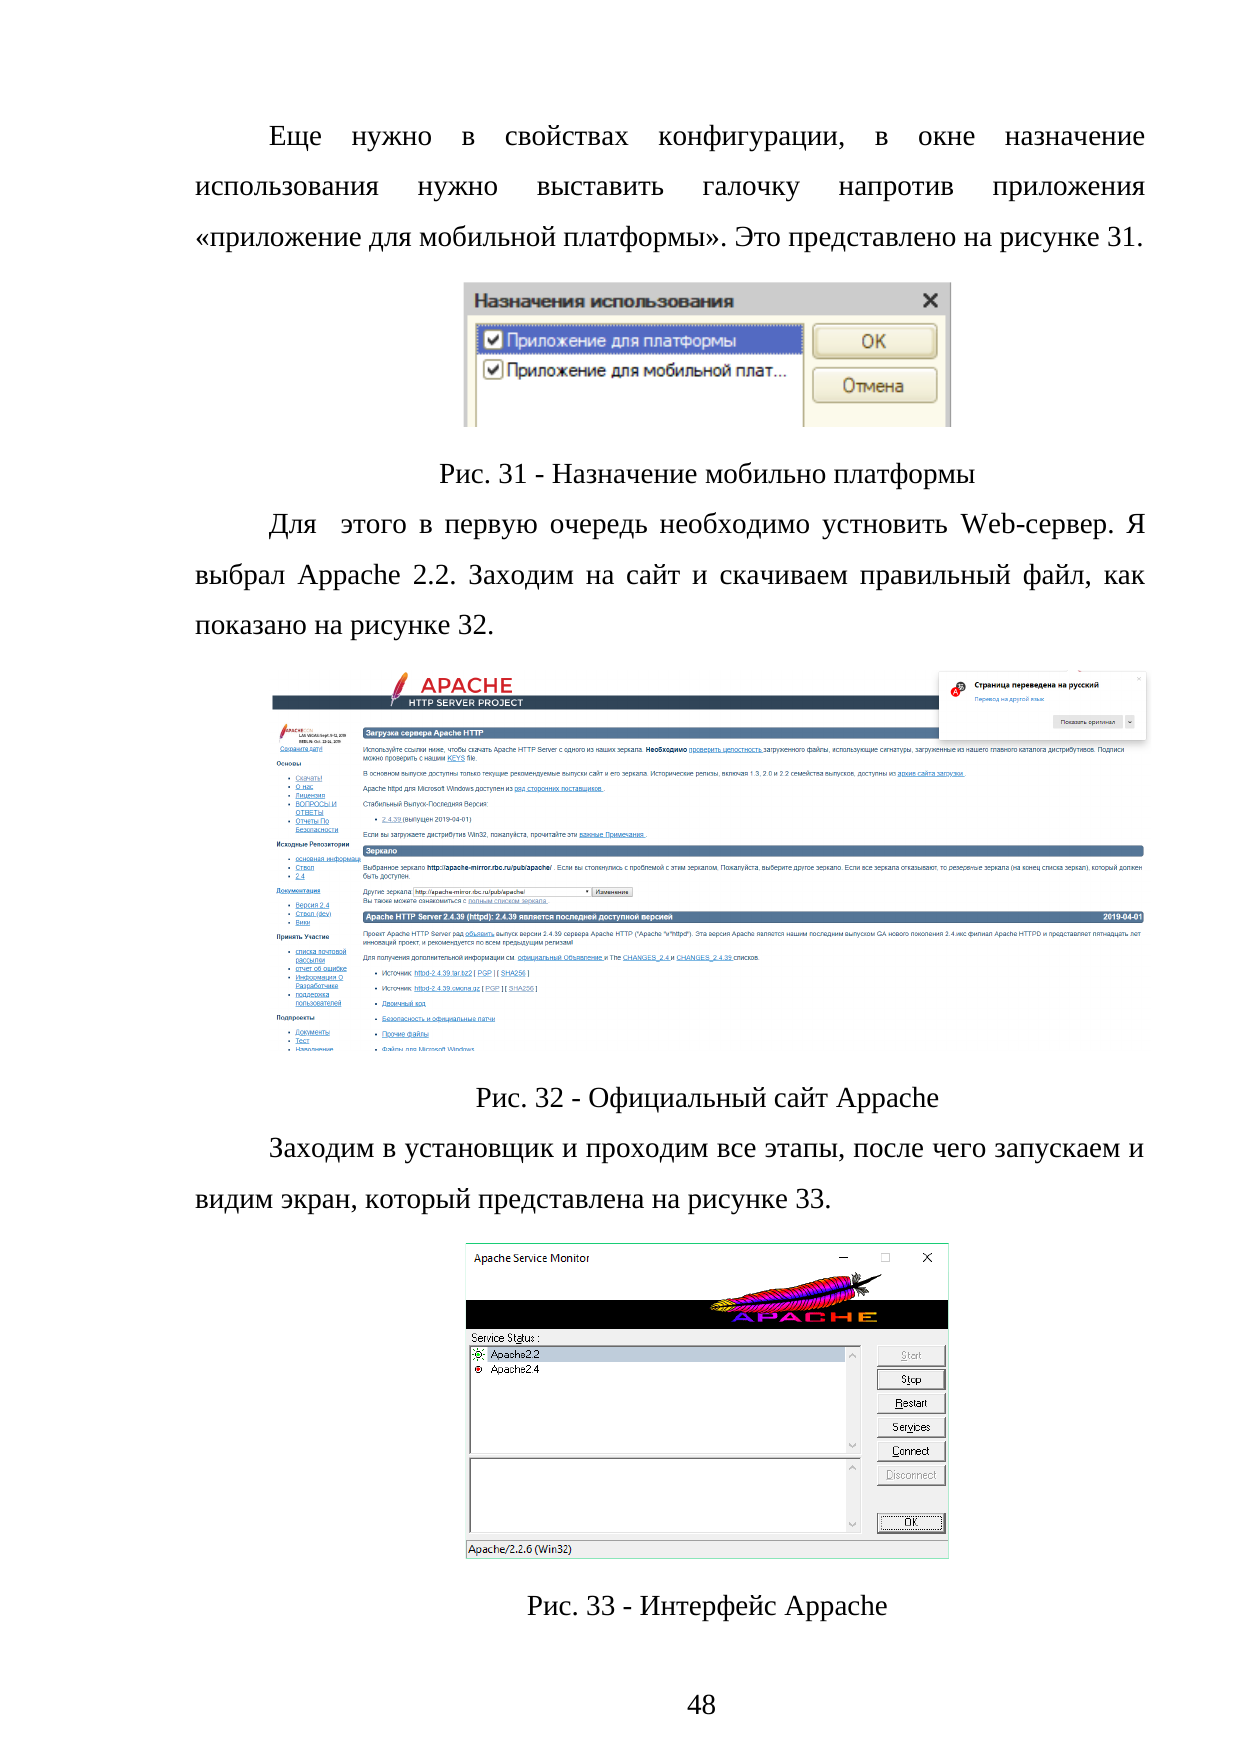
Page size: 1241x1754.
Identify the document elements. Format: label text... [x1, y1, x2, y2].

text Для этого в первую очередь необходимо устновить Web-сервер. Я выбрал Appache 2.2. Заходим на сайт и скачиваем правильный файл, как показано на рисунке 32. [195, 506, 1146, 641]
text Рис. 32 - Официальный сайт Appache [195, 1080, 1146, 1114]
text Еще нужно в свойствах конфигурации, в окне назначение использования нужно выставить галочку напротив приложения «приложение для мобильной платформы». Это представлено на рисунке 31. [195, 118, 1146, 252]
text Рис. 31 - Назначение мобильно платформы [195, 456, 1146, 490]
text Рис. 33 - Интерфейс Appache [195, 1588, 1146, 1622]
picture [463, 281, 952, 427]
text Заходим в установщик и проходим все этапы, после чего запускаем и видим экран, который представлена на рисунке 33. [195, 1130, 1146, 1214]
picture [465, 1243, 949, 1559]
picture [268, 670, 1152, 1051]
